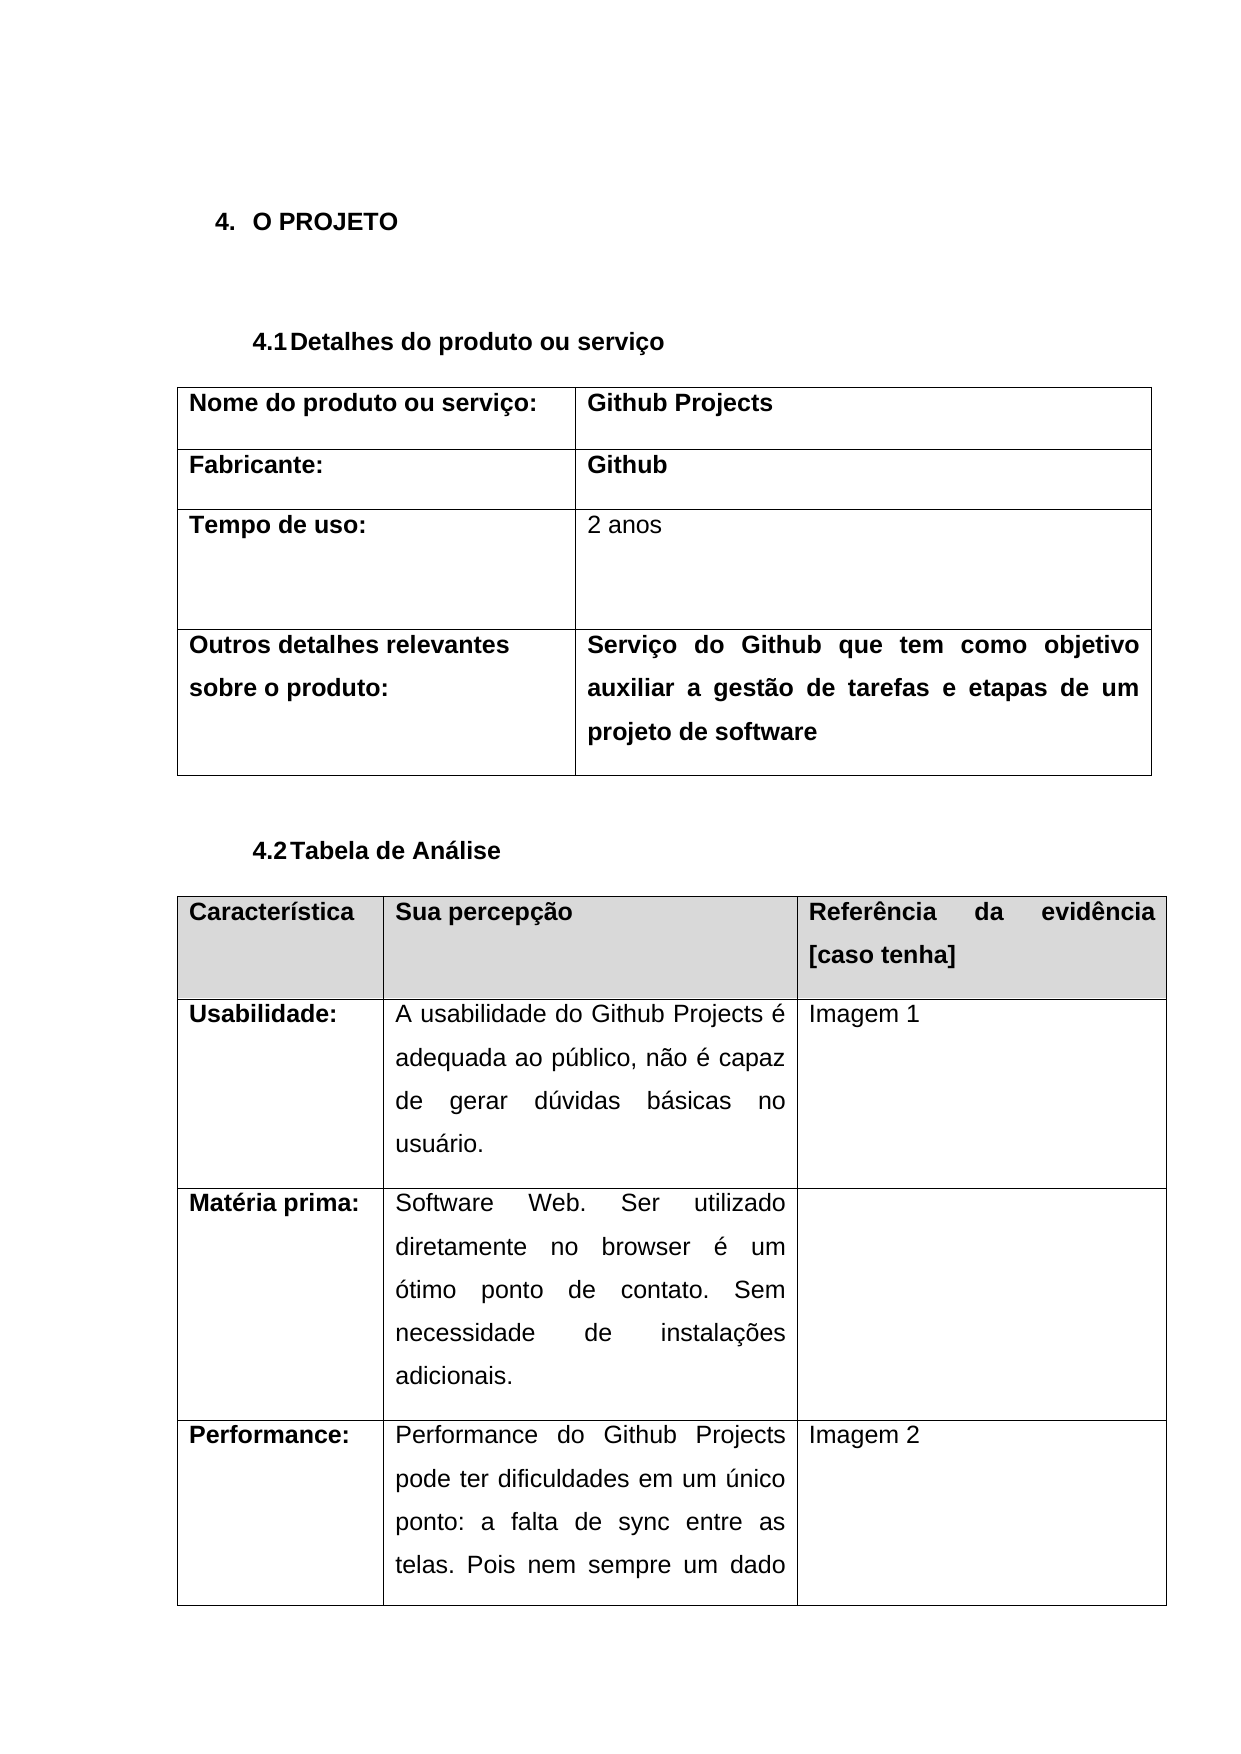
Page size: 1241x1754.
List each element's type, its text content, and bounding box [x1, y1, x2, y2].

table_header Referência da evidência [caso tenha] [798, 897, 1166, 998]
table_cell Tempo de uso: [178, 510, 575, 629]
table_cell 2 anos [576, 510, 1151, 629]
table_cell Matéria prima: [178, 1189, 383, 1419]
table_cell Performance: [178, 1421, 383, 1605]
subtitle O PROJETO [215, 207, 1063, 236]
table_cell [798, 1189, 1166, 1419]
table_header Github Projects [576, 388, 1151, 449]
table_header Nome do produto ou serviço: [178, 388, 575, 449]
table_cell Imagem 2 [798, 1421, 1166, 1605]
table_cell Github [576, 450, 1151, 509]
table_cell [384, 1421, 797, 1605]
table_cell Software Web. Ser utilizado diretamente no browser é um ótimo ponto de contato. Sem necessidade de instalações adicionais. [384, 1189, 797, 1419]
subtitle Detalhes do produto ou serviço [252, 327, 1063, 356]
table_header Característica [178, 897, 383, 998]
table_header Sua percepção [384, 897, 797, 998]
table_cell Outros detalhes relevantes sobre o produto: [178, 630, 575, 775]
table_cell A usabilidade do Github Projects é adequada ao público, não é capaz de gerar dúvidas básicas no usuário. [384, 1000, 797, 1187]
table_cell Fabricante: [178, 450, 575, 509]
subtitle Tabela de Análise [252, 836, 1063, 865]
table_cell Serviço do Github que tem como objetivo auxiliar a gestão de tarefas e etapas de um projeto de software [576, 630, 1151, 775]
table_cell Usabilidade: [178, 1000, 383, 1187]
table_cell Imagem 1 [798, 1000, 1166, 1187]
